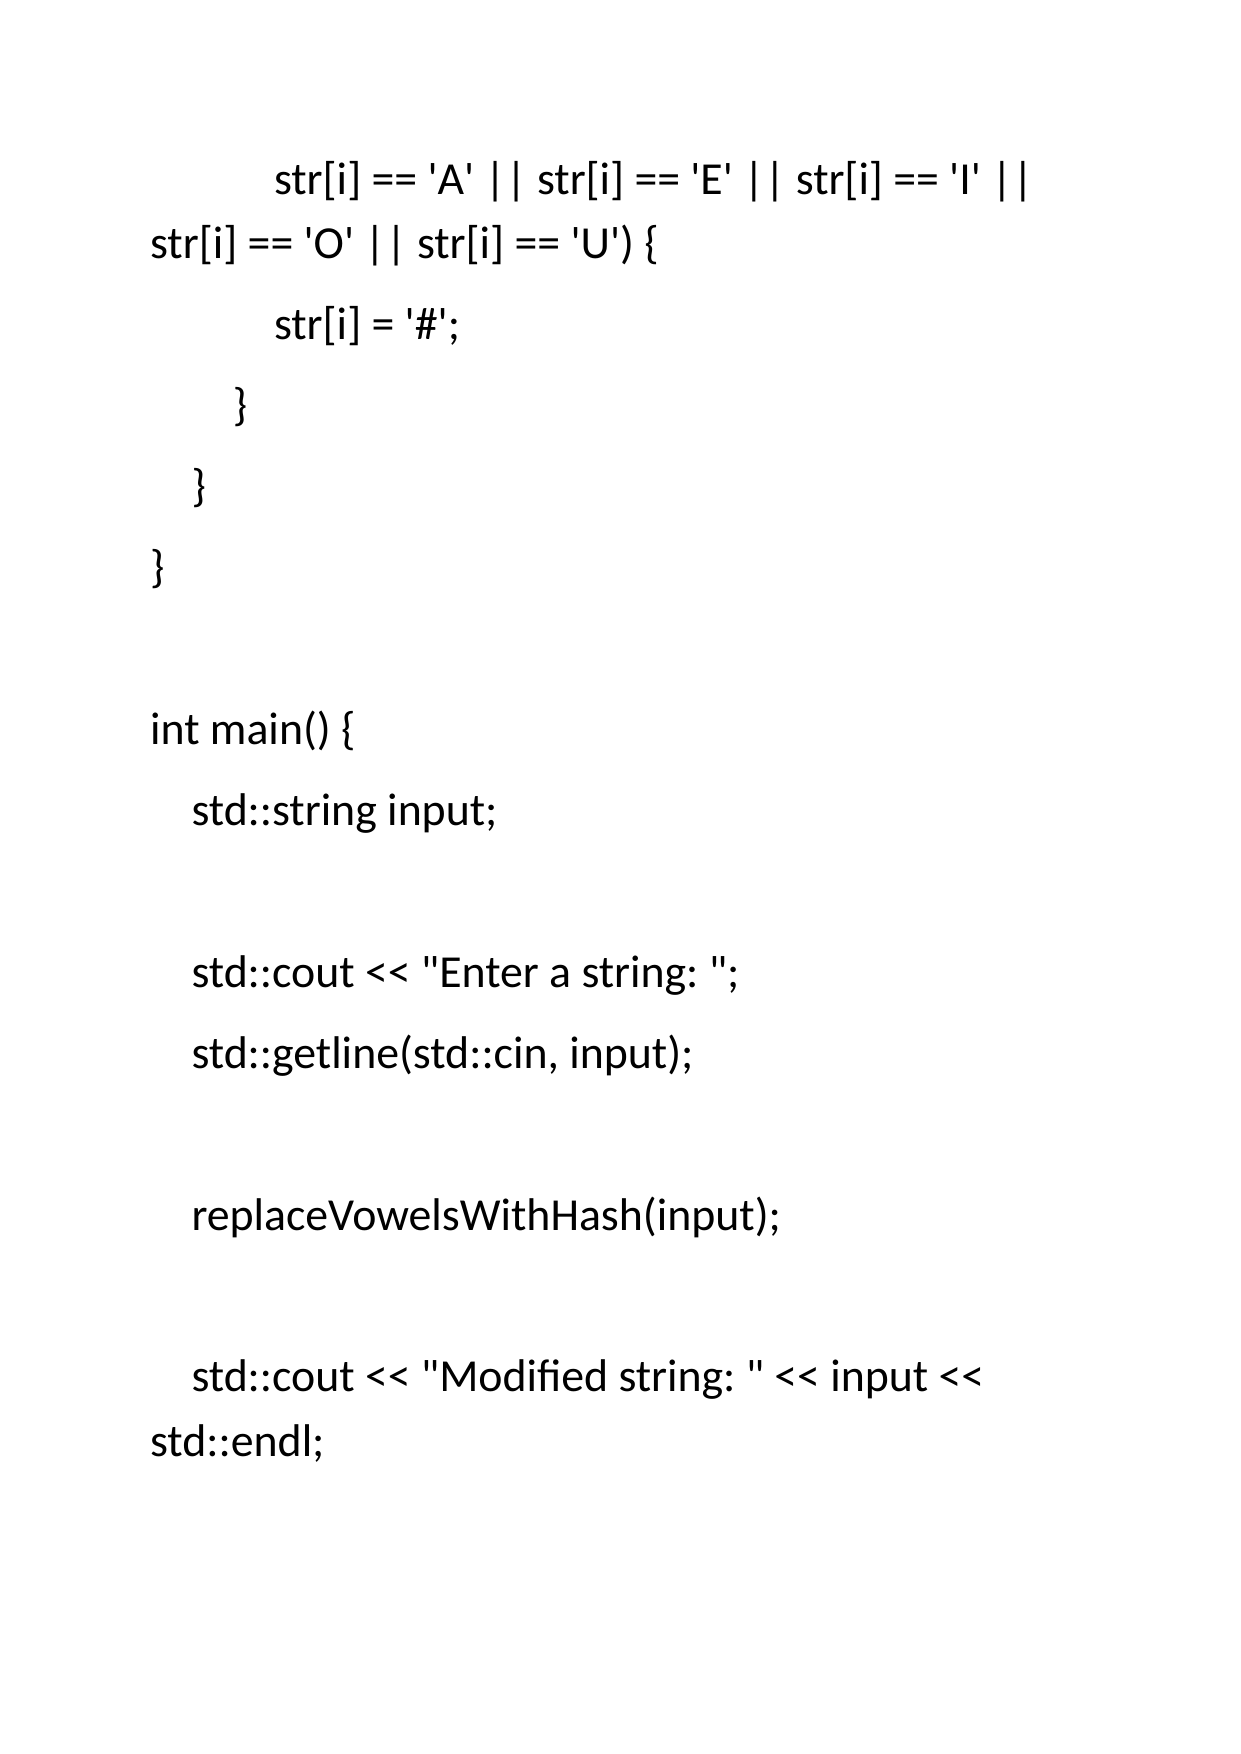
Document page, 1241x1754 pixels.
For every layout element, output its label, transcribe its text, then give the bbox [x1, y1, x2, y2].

text std::getline(std::cin, input); [150, 1024, 1090, 1079]
text std::cout << "Enter a string: "; [150, 943, 1090, 999]
text std::string input; [150, 781, 1090, 837]
text std::cout << "Modified string: " << input << std::endl; [150, 1347, 1090, 1468]
text } [150, 538, 1090, 594]
text } [150, 376, 1090, 432]
text int main() { [150, 700, 1090, 756]
text str[i] = '#'; [150, 295, 1090, 351]
text str[i] == 'A' || str[i] == 'E' || str[i] == 'I' || str[i] == 'O' || str[i] == 'U') { [150, 150, 1090, 270]
text replaceVowelsWithHash(input); [150, 1186, 1090, 1241]
text } [150, 457, 1090, 513]
